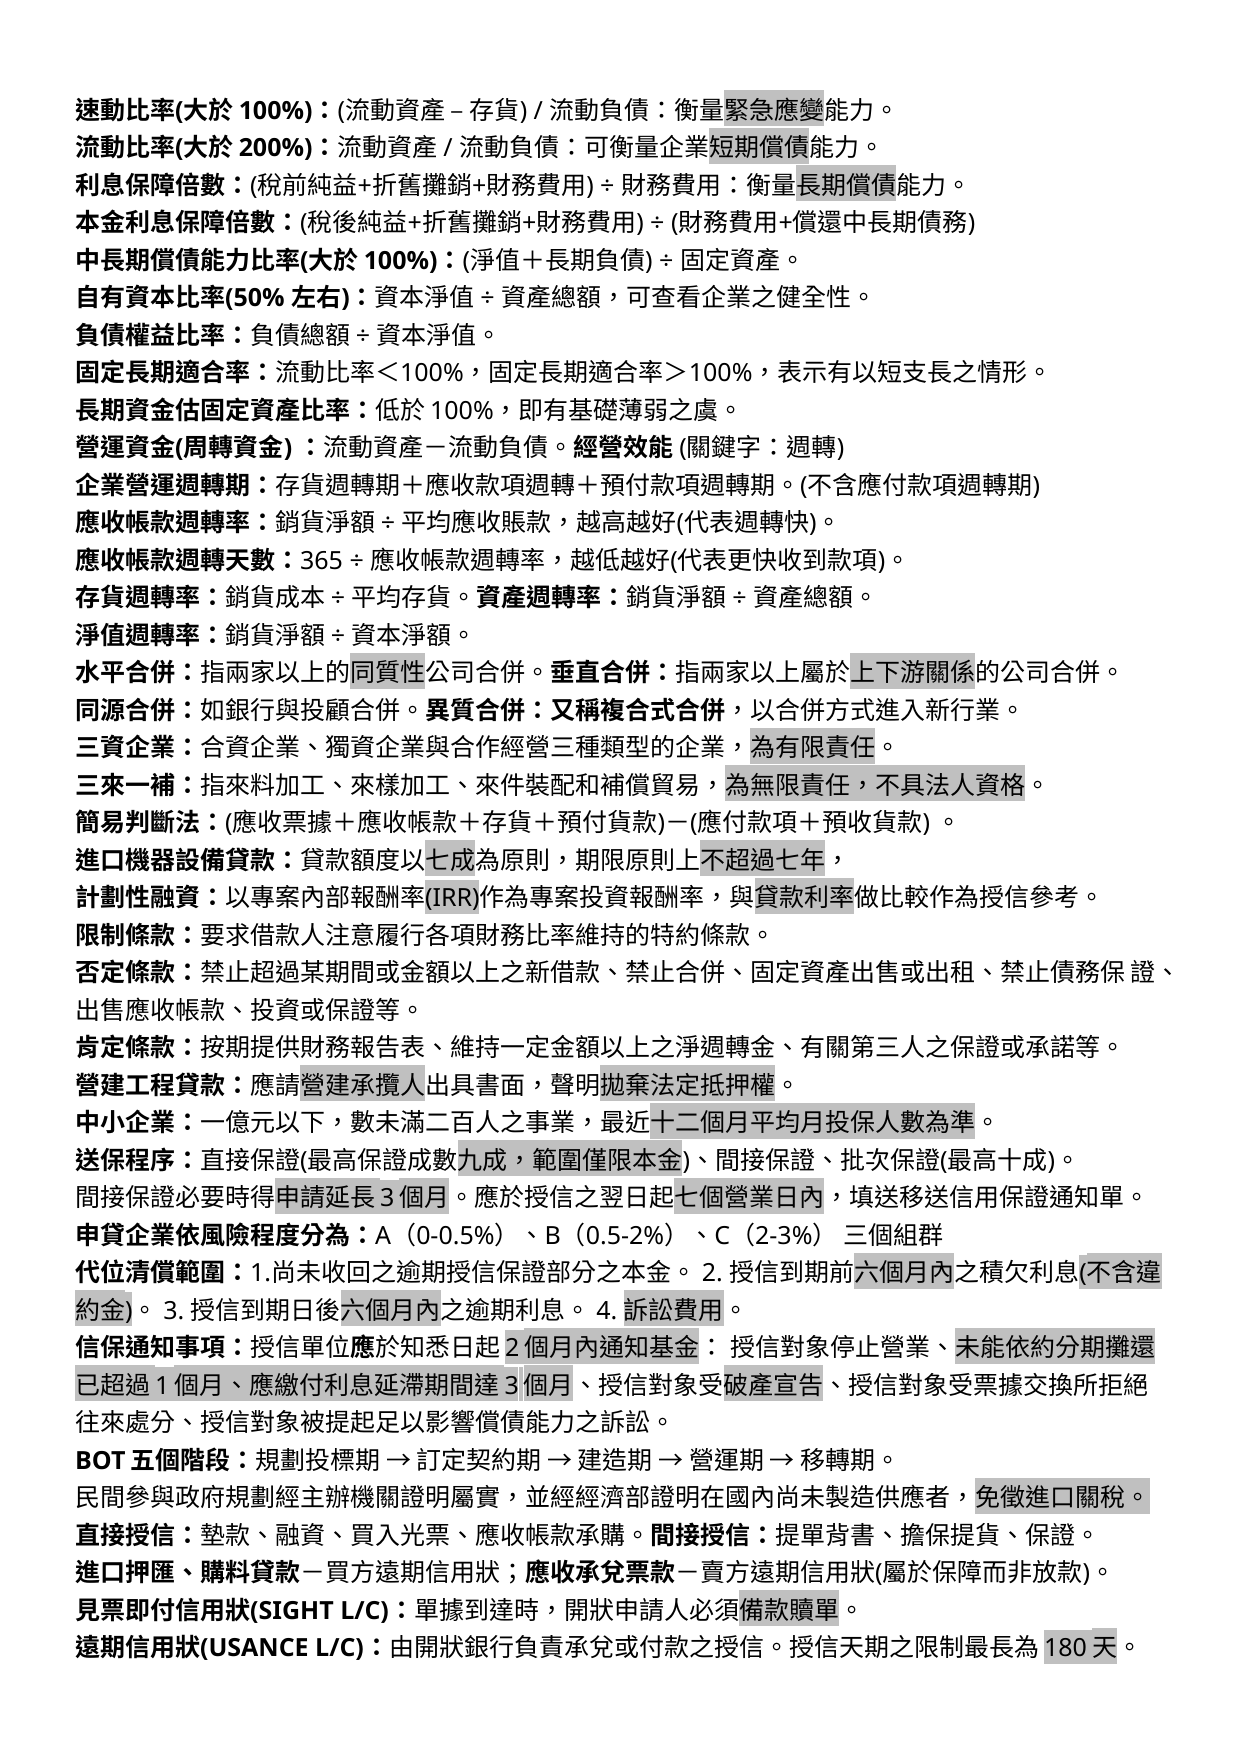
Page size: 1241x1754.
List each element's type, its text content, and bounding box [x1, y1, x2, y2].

text 應收帳款週轉天數：365 ÷ 應收帳款週轉率，越低越好(代表更快收到款項)。 [75, 539, 1165, 577]
text 本金利息保障倍數：(稅後純益+折舊攤銷+財務費用) ÷ (財務費用+償還中長期債務) [75, 202, 1165, 239]
text 負債權益比率：負債總額 ÷ 資本淨值。 [75, 314, 1165, 352]
text 信保通知事項：授信單位應於知悉日起2個月內通知基金： 授信對象停止營業、未能依約分期攤還已超過1個月、應繳付利息延滯期間達3個月、授信對象受破產宣告、授信對象受票據交換所拒絕往來處分、授信對象被提起足以影響償債能力之訴訟。 [75, 1327, 1165, 1439]
text 代位清償範圍：1.尚未收回之逾期授信保證部分之本金。 2. 授信到期前六個月內之積欠利息(不含違約金)。 3. 授信到期日後六個月內之逾期利息。 4. 訴訟費用。 [75, 1252, 1165, 1327]
text 應收帳款週轉率：銷貨淨額 ÷ 平均應收賬款，越高越好(代表週轉快)。 [75, 502, 1165, 539]
text 進口押匯、購料貸款－買方遠期信用狀；應收承兌票款－賣方遠期信用狀(屬於保障而非放款)。 [75, 1552, 1165, 1589]
text 營運資金(周轉資金) ：流動資產－流動負債。經營效能 (關鍵字：週轉) [75, 427, 1165, 464]
text 中小企業：一億元以下，數未滿二百人之事業，最近十二個月平均月投保人數為準。 [75, 1102, 1165, 1139]
text 同源合併：如銀行與投顧合併。異質合併：又稱複合式合併，以合併方式進入新行業。 [75, 689, 1165, 727]
text 自有資本比率(50% 左右)：資本淨值 ÷ 資產總額，可查看企業之健全性。 [75, 277, 1165, 314]
text 計劃性融資：以專案內部報酬率(IRR)作為專案投資報酬率，與貸款利率做比較作為授信參考。 [75, 877, 1165, 914]
text 營建工程貸款：應請營建承攬人出具書面，聲明拋棄法定抵押權。 [75, 1064, 1165, 1102]
text BOT五個階段：規劃投標期 → 訂定契約期 → 建造期 → 營運期 → 移轉期。 [75, 1439, 1165, 1477]
text 間接保證必要時得申請延長3個月。應於授信之翌日起七個營業日內，填送移送信用保證通知單。 [75, 1177, 1165, 1214]
text 存貨週轉率：銷貨成本 ÷ 平均存貨。資產週轉率：銷貨淨額 ÷ 資產總額。 [75, 577, 1165, 614]
text 直接授信：墊款、融資、買入光票、應收帳款承購。間接授信：提單背書、擔保提貨、保證。 [75, 1514, 1165, 1552]
text 速動比率(大於100%)：(流動資產 – 存貨) / 流動負債：衡量緊急應變能力。 [75, 89, 1165, 127]
text 長期資金估固定資產比率：低於100%，即有基礎薄弱之虞。 [75, 389, 1165, 427]
text 中長期償債能力比率(大於100%)：(淨值＋長期負債) ÷ 固定資產。 [75, 239, 1165, 277]
text 肯定條款：按期提供財務報告表、維持一定金額以上之淨週轉金、有關第三人之保證或承諾等。 [75, 1027, 1165, 1064]
text 水平合併：指兩家以上的同質性公司合併。垂直合併：指兩家以上屬於上下游關係的公司合併。 [75, 652, 1165, 689]
text 申貸企業依風險程度分為：A（0-0.5%）、B（0.5-2%）、C（2-3%） 三個組群 [75, 1214, 1165, 1252]
text 見票即付信用狀(SIGHT L/C)：單據到達時，開狀申請人必須備款贖單。 [75, 1589, 1165, 1627]
text 利息保障倍數：(稅前純益+折舊攤銷+財務費用) ÷ 財務費用：衡量長期償債能力。 [75, 164, 1165, 202]
text 民間參與政府規劃經主辦機關證明屬實，並經經濟部證明在國內尚未製造供應者，免徵進口關稅。 [75, 1477, 1165, 1514]
text 三來一補：指來料加工、來樣加工、來件裝配和補償貿易，為無限責任，不具法人資格。 [75, 764, 1165, 802]
text 進口機器設備貸款：貸款額度以七成為原則，期限原則上不超過七年， [75, 839, 1165, 877]
text 固定長期適合率：流動比率＜100%，固定長期適合率＞100%，表示有以短支長之情形。 [75, 352, 1165, 389]
text 否定條款：禁止超過某期間或金額以上之新借款、禁止合併、固定資產出售或出租、禁止債務保 證、出售應收帳款、投資或保證等。 [75, 952, 1165, 1027]
text 限制條款：要求借款人注意履行各項財務比率維持的特約條款。 [75, 914, 1165, 952]
text 送保程序：直接保證(最高保證成數九成，範圍僅限本金)、間接保證、批次保證(最高十成)。 [75, 1139, 1165, 1177]
text 遠期信用狀(USANCE L/C)：由開狀銀行負責承兌或付款之授信。授信天期之限制最長為180天。 [75, 1627, 1165, 1664]
text 簡易判斷法：(應收票據＋應收帳款＋存貨＋預付貨款)－(應付款項＋預收貨款) 。 [75, 802, 1165, 839]
text 流動比率(大於200%)：流動資產 / 流動負債：可衡量企業短期償債能力。 [75, 127, 1165, 164]
text 三資企業：合資企業、獨資企業與合作經營三種類型的企業，為有限責任。 [75, 727, 1165, 764]
text 企業營運週轉期：存貨週轉期＋應收款項週轉＋預付款項週轉期。(不含應付款項週轉期) [75, 464, 1165, 502]
text 淨值週轉率：銷貨淨額 ÷ 資本淨額。 [75, 614, 1165, 652]
